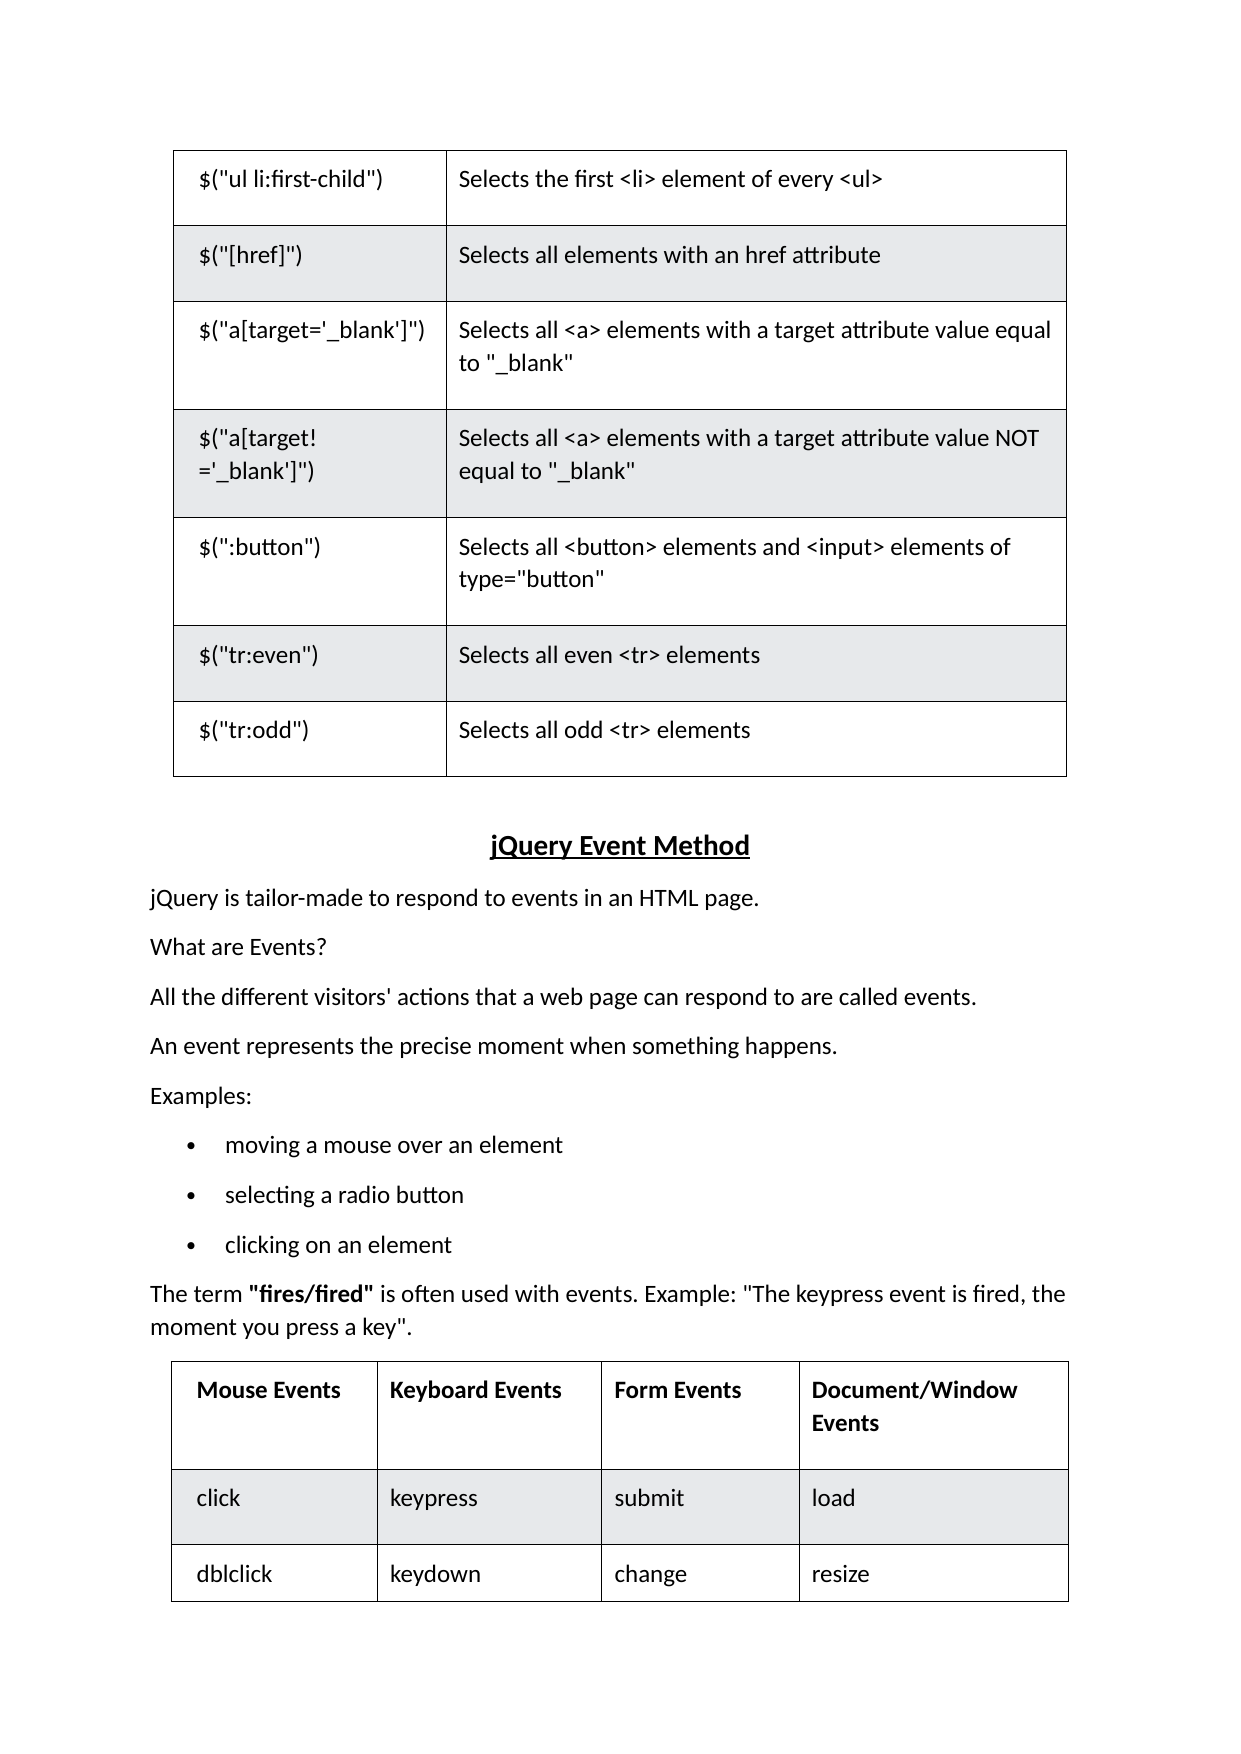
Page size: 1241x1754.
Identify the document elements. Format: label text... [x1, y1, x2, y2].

table_cell Selects all even <tr> elements [447, 626, 1066, 701]
text jQuery is tailor-made to respond to events in an HTML page. [150, 882, 1090, 912]
list moving a mouse over an element [187, 1129, 1090, 1160]
table_header Mouse Events [172, 1362, 377, 1469]
table_cell $("[href]") [174, 226, 446, 301]
text Examples: [150, 1080, 1090, 1111]
table_cell Selects all odd <tr> elements [447, 702, 1066, 776]
text jQuery Event Method [150, 827, 1090, 862]
text What are Events? [150, 931, 1090, 962]
list clicking on an element [187, 1229, 1090, 1259]
text An event represents the precise moment when something happens. [150, 1030, 1090, 1061]
table_cell $("tr:even") [174, 626, 446, 701]
table_cell change [602, 1545, 799, 1601]
table_cell Selects all <a> elements with a target attribute value NOT equal to "_blank" [447, 410, 1066, 517]
text The term "fires/fired" is often used with events. Example: "The keypress event is fired, the moment you press a key". [150, 1278, 1090, 1342]
table_cell load [800, 1470, 1068, 1544]
table_cell keypress [378, 1470, 601, 1544]
table_cell dblclick [172, 1545, 377, 1601]
table_header Keyboard Events [378, 1362, 601, 1469]
table_cell $("tr:odd") [174, 702, 446, 776]
table_cell click [172, 1470, 377, 1544]
table_cell $(":button") [174, 518, 446, 625]
table_cell Selects the first <li> element of every <ul> [447, 151, 1066, 225]
list selecting a radio button [187, 1179, 1090, 1210]
text All the different visitors' actions that a web page can respond to are called events. [150, 981, 1090, 1011]
table_cell $("a[target!='_blank']") [174, 410, 446, 517]
table_cell Selects all <button> elements and <input> elements of type="button" [447, 518, 1066, 625]
table_cell keydown [378, 1545, 601, 1601]
table_cell resize [800, 1545, 1068, 1601]
table_header Document/Window Events [800, 1362, 1068, 1469]
table_cell submit [602, 1470, 799, 1544]
table_cell $("a[target='_blank']") [174, 302, 446, 409]
table_cell Selects all elements with an href attribute [447, 226, 1066, 301]
table_header Form Events [602, 1362, 799, 1469]
table_cell Selects all <a> elements with a target attribute value equal to "_blank" [447, 302, 1066, 409]
table_cell $("ul li:first-child") [174, 151, 446, 225]
